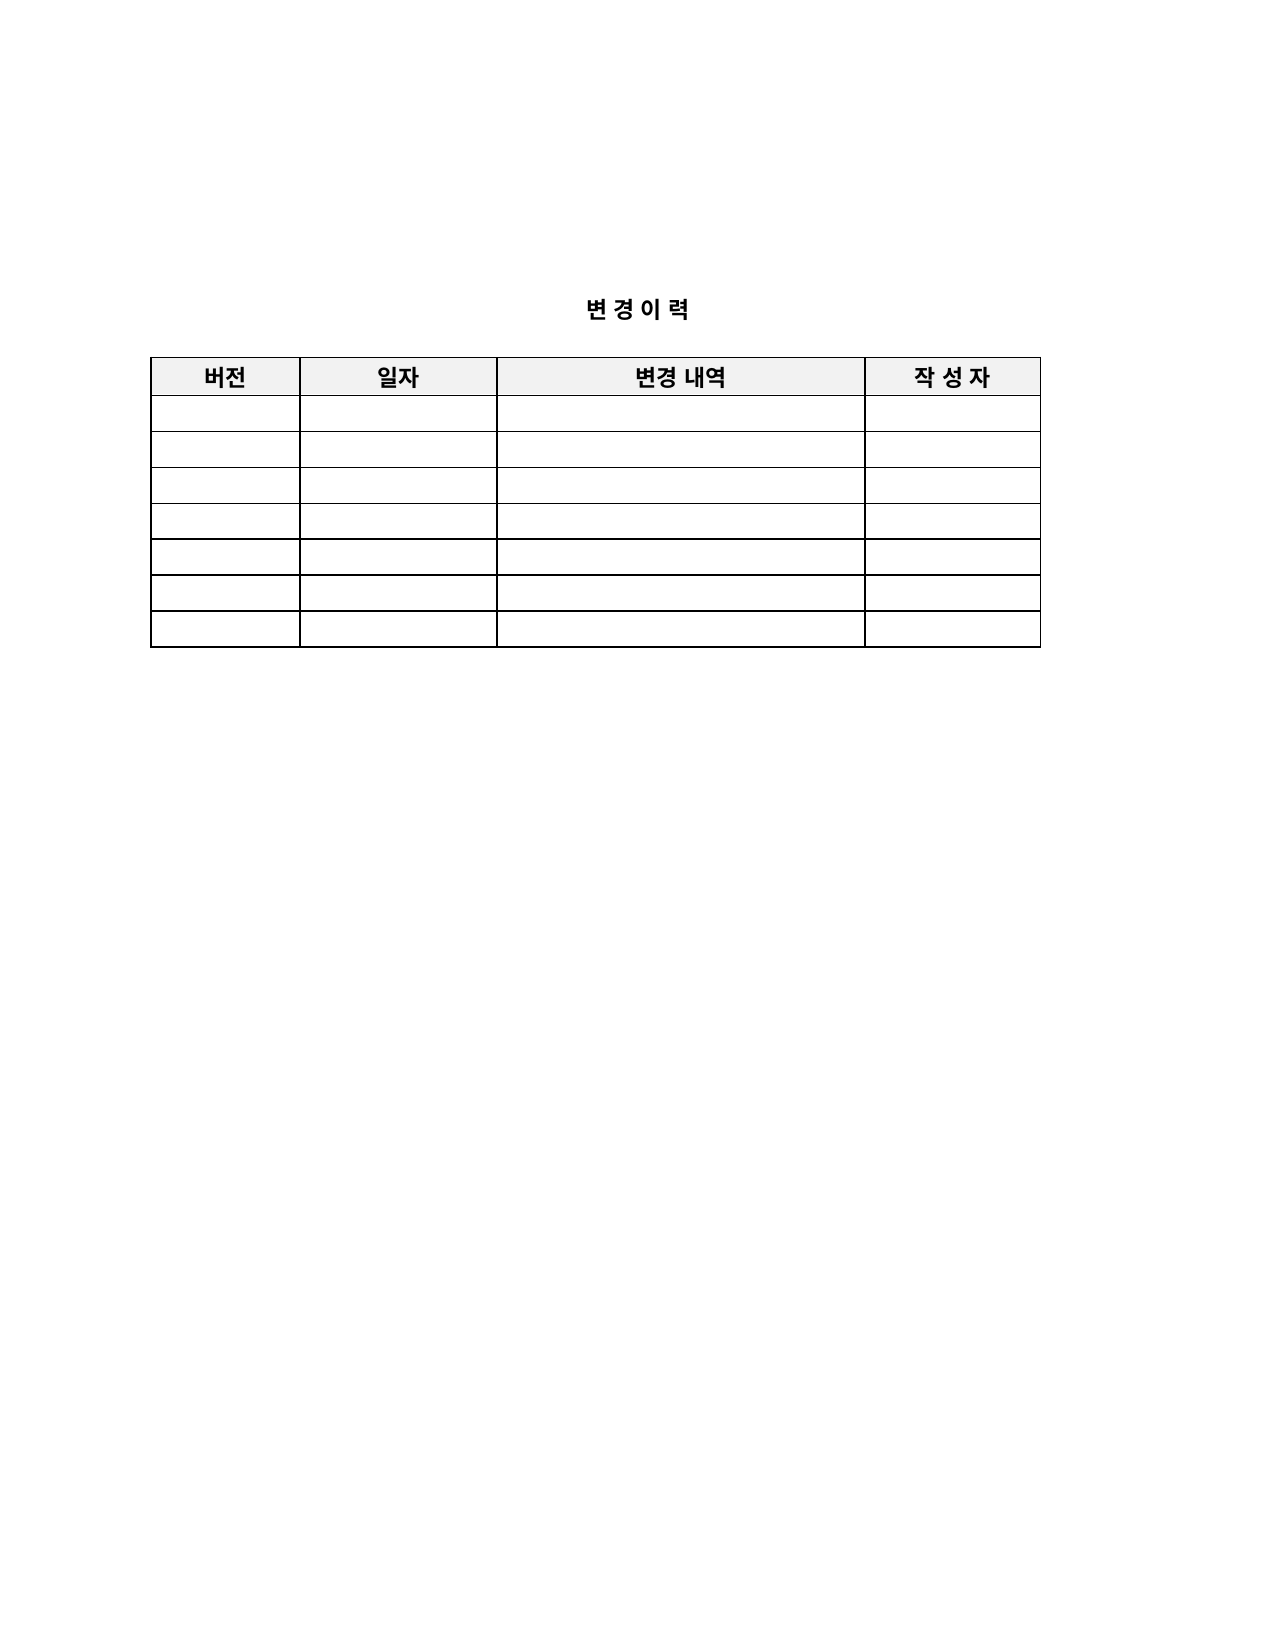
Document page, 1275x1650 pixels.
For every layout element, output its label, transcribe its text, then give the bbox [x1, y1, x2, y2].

table_cell [301, 612, 496, 646]
table_header 작 성 자 [866, 358, 1040, 394]
table_cell [498, 540, 864, 574]
table_header 변경 내역 [498, 358, 864, 394]
table_cell [301, 396, 496, 431]
table_cell [498, 468, 864, 502]
table_header 버전 [152, 358, 299, 394]
text 변 경 이 력 [150, 292, 1125, 325]
table_cell [301, 504, 496, 538]
table_cell [152, 468, 299, 502]
table_cell [301, 432, 496, 466]
table_cell [152, 576, 299, 610]
table_header 일자 [301, 358, 496, 394]
table_cell [498, 432, 864, 466]
table_cell [498, 504, 864, 538]
table_cell [301, 576, 496, 610]
table_cell [866, 432, 1040, 466]
table_cell [301, 468, 496, 502]
table_cell [498, 396, 864, 431]
table_cell [152, 540, 299, 574]
table_cell [152, 504, 299, 538]
table_cell [152, 396, 299, 431]
table_cell [866, 540, 1040, 574]
table_cell [866, 612, 1040, 646]
table_cell [301, 540, 496, 574]
table_cell [498, 576, 864, 610]
table_cell [866, 468, 1040, 502]
table_cell [866, 576, 1040, 610]
table_cell [152, 432, 299, 466]
table_cell [866, 504, 1040, 538]
table_cell [866, 396, 1040, 431]
table_cell [152, 612, 299, 646]
table_cell [498, 612, 864, 646]
